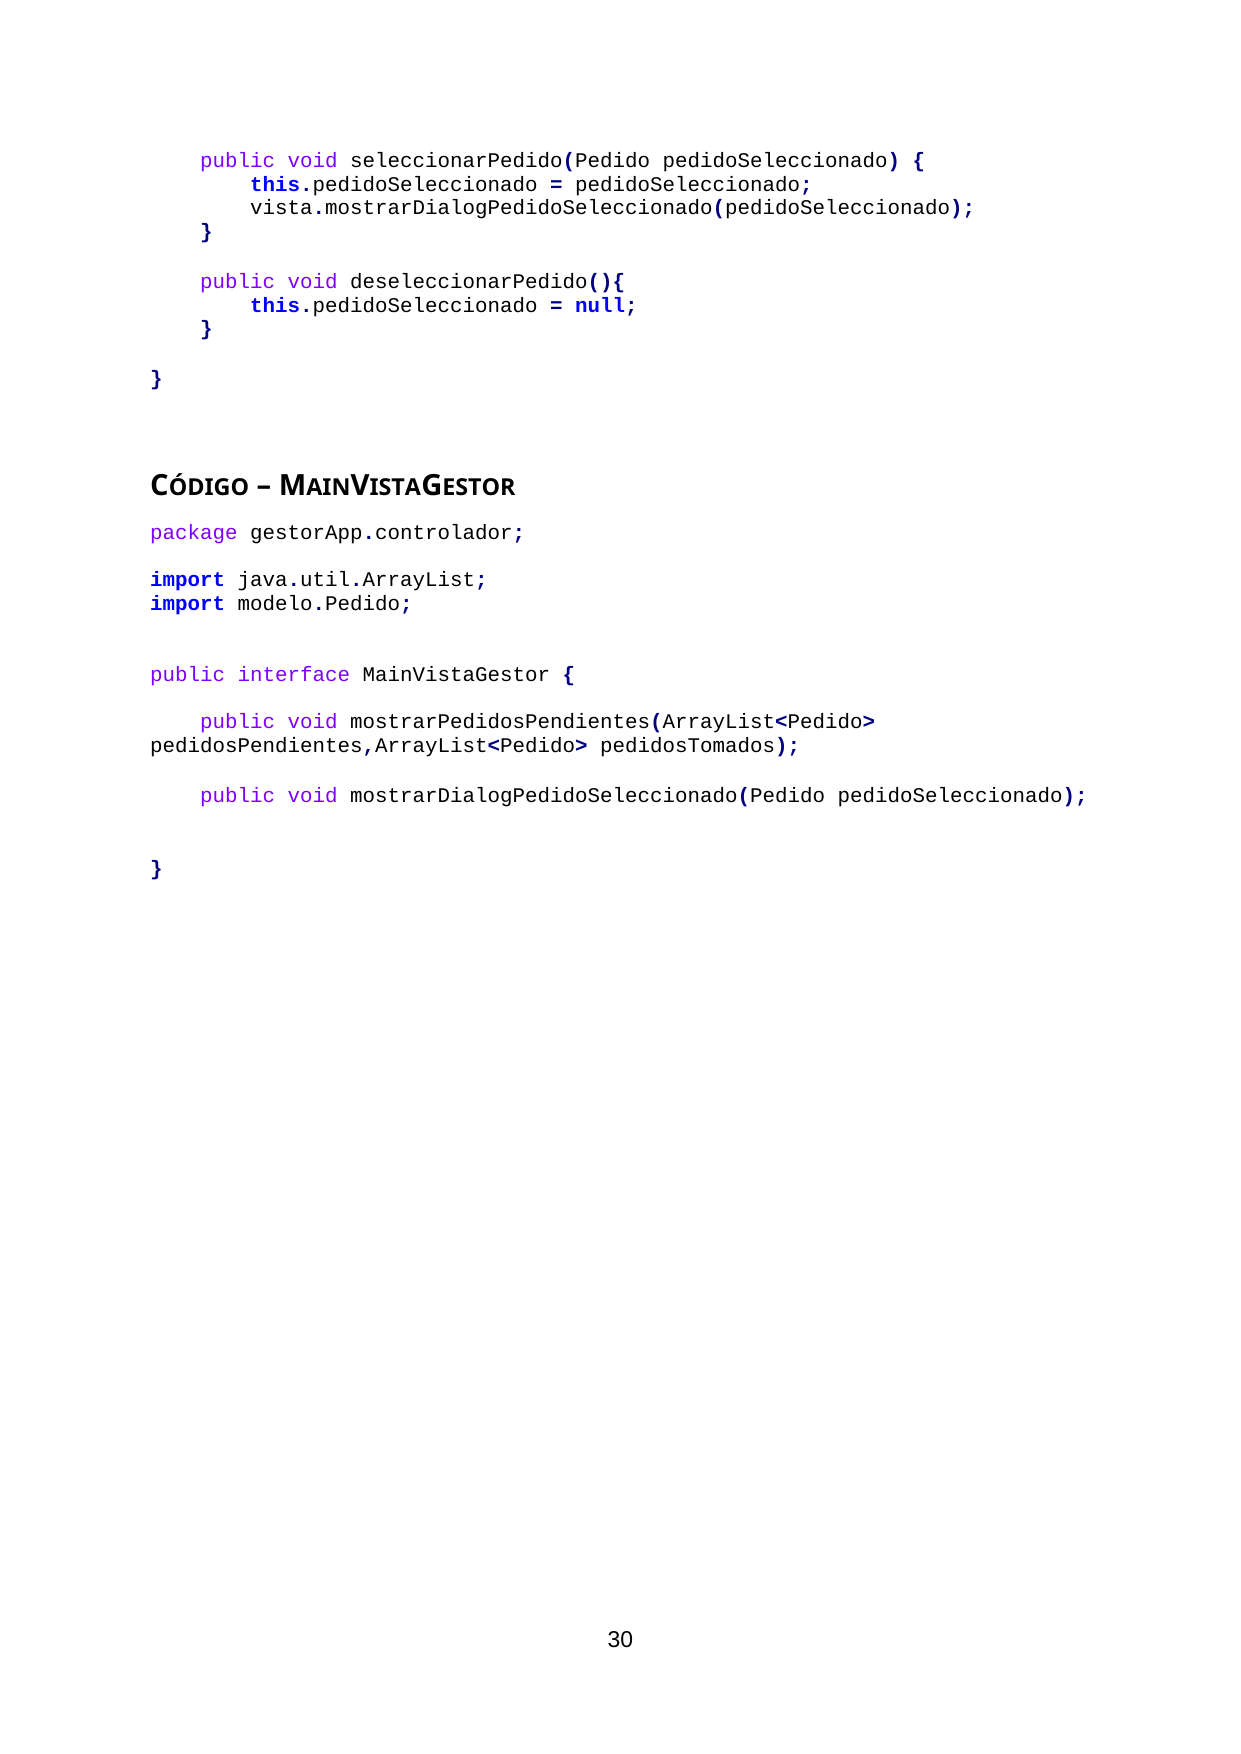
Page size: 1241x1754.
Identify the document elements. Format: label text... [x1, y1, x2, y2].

text import modelo.Pedido; [150, 593, 1090, 616]
text } [150, 318, 1090, 342]
text } [150, 221, 1090, 244]
text public void mostrarDialogPedidoSeleccionado(Pedido pedidoSeleccionado); [150, 785, 1090, 808]
text import java.util.ArrayList; [150, 569, 1090, 593]
text } [150, 858, 1090, 882]
text public interface MainVistaGestor { [150, 664, 1090, 687]
text public void mostrarPedidosPendientes(ArrayList<Pedido> pedidosPendientes,ArrayList<Pedido> pedidosTomados); [150, 711, 1090, 758]
text } [150, 368, 1090, 392]
subtitle Código – MainVistaGestor [150, 464, 1090, 503]
text public void deseleccionarPedido(){ [150, 271, 1090, 294]
text this.pedidoSeleccionado = pedidoSeleccionado; [150, 174, 1090, 197]
text this.pedidoSeleccionado = null; [150, 294, 1090, 318]
text package gestorApp.controlador; [150, 522, 1090, 546]
text vista.mostrarDialogPedidoSeleccionado(pedidoSeleccionado); [150, 197, 1090, 221]
text public void seleccionarPedido(Pedido pedidoSeleccionado) { [150, 150, 1090, 174]
